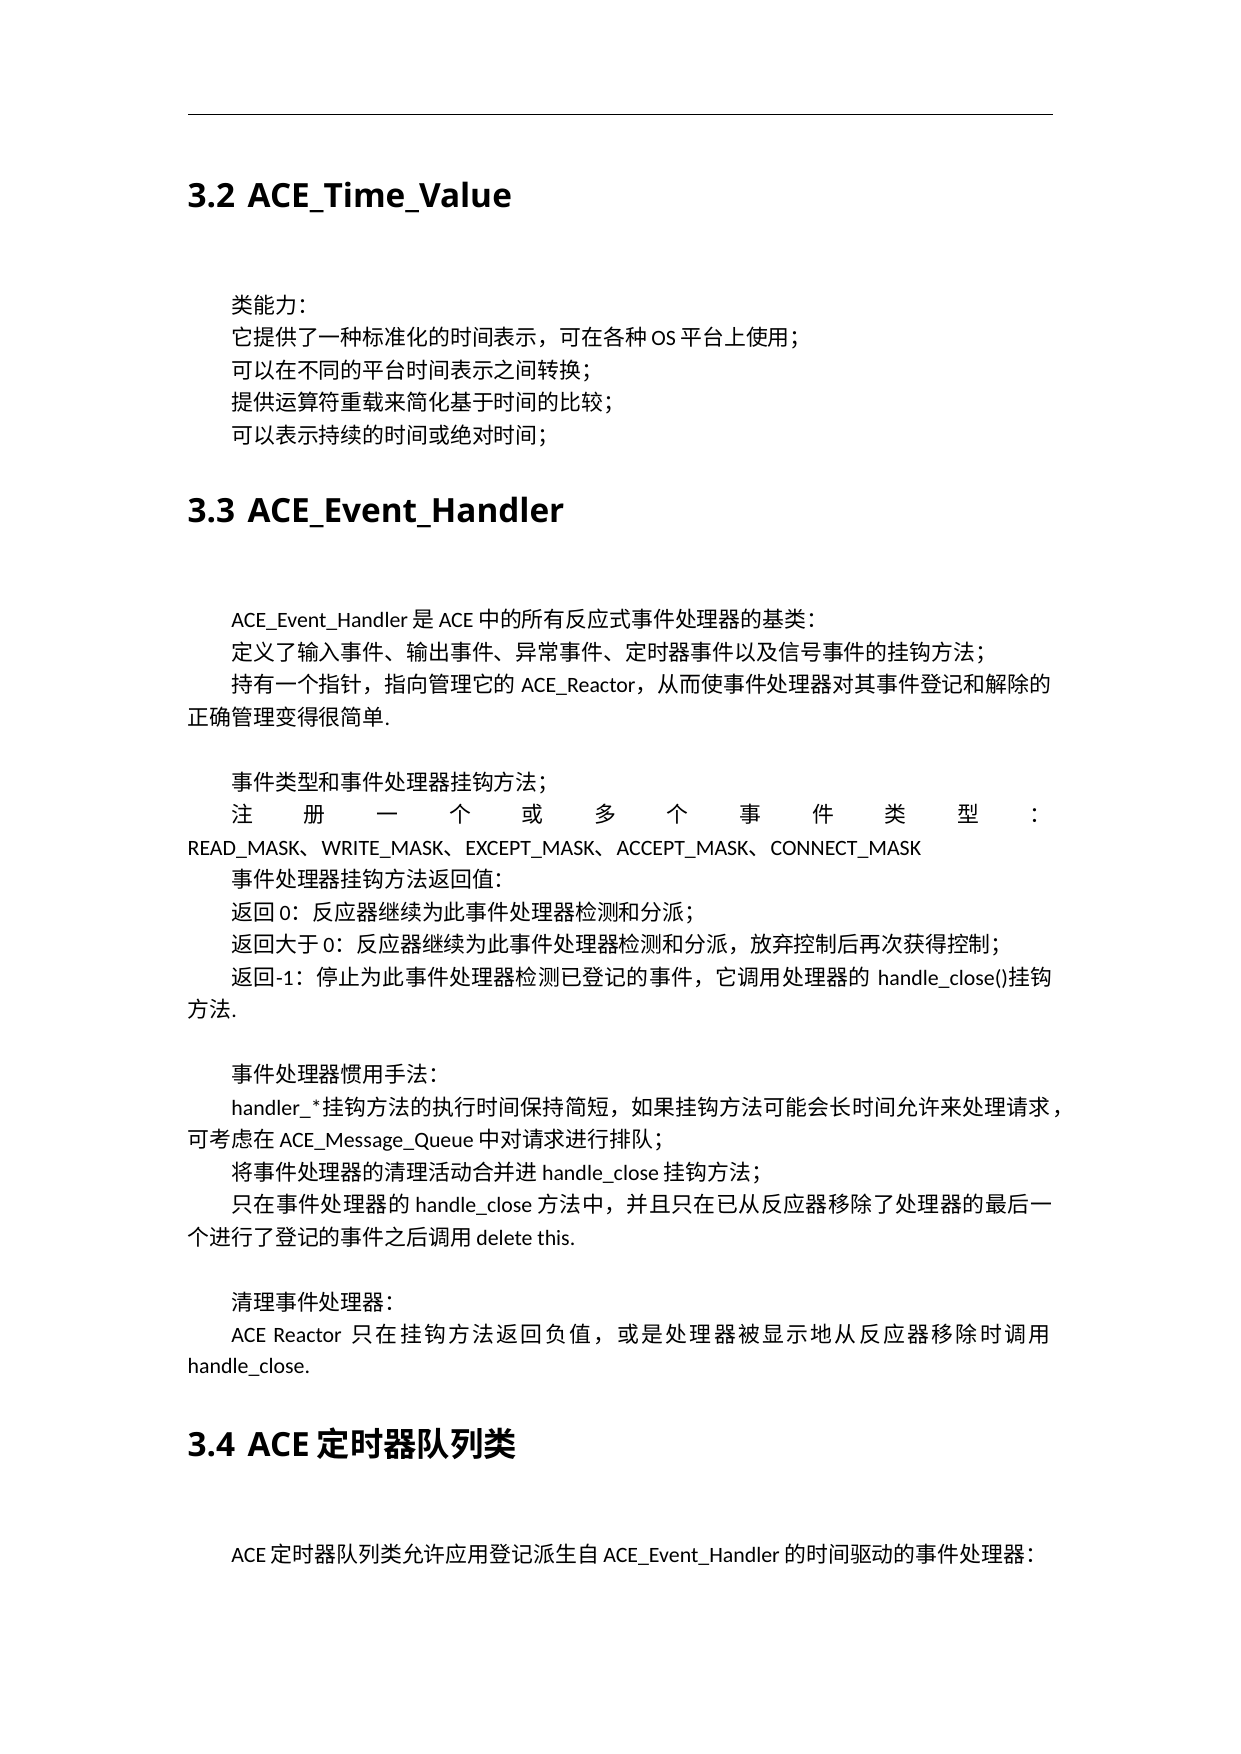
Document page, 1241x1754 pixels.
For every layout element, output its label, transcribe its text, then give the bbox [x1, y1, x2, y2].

text 返回-1：停止为此事件处理器检测已登记的事件，它调用处理器的handle_close()挂钩方法. [187, 959, 1053, 1024]
text 事件处理器挂钩方法返回值： [187, 862, 1053, 894]
text 持有一个指针，指向管理它的ACE_Reactor，从而使事件处理器对其事件登记和解除的正确管理变得很简单. [187, 667, 1053, 732]
text 注册一个或多个事件类型：READ_MASK、WRITE_MASK、EXCEPT_MASK、ACCEPT_MASK、CONNECT_MASK [187, 797, 1053, 862]
subtitle ACE_Time_Value [187, 162, 1053, 227]
text 提供运算符重载来简化基于时间的比较； [231, 385, 1053, 417]
text ACE Reactor 只在挂钩方法返回负值，或是处理器被显示地从反应器移除时调用handle_close. [187, 1317, 1053, 1382]
subtitle ACE定时器队列类 [187, 1409, 1053, 1474]
text handler_*挂钩方法的执行时间保持简短，如果挂钩方法可能会长时间允许来处理请求，可考虑在ACE_Message_Queue中对请求进行排队； [187, 1089, 1053, 1154]
text 定义了输入事件、输出事件、异常事件、定时器事件以及信号事件的挂钩方法； [187, 634, 1053, 667]
text ACE定时器队列类允许应用登记派生自ACE_Event_Handler的时间驱动的事件处理器： [187, 1536, 1053, 1569]
subtitle ACE_Event_Handler [187, 477, 1053, 542]
text 只在事件处理器的handle_close方法中，并且只在已从反应器移除了处理器的最后一个进行了登记的事件之后调用delete this. [187, 1187, 1053, 1252]
text 返回大于0：反应器继续为此事件处理器检测和分派，放弃控制后再次获得控制； [187, 927, 1053, 959]
text ACE_Event_Handler是ACE中的所有反应式事件处理器的基类： [187, 602, 1053, 634]
text 可以表示持续的时间或绝对时间； [231, 417, 1053, 450]
text 可以在不同的平台时间表示之间转换； [231, 352, 1053, 385]
text 将事件处理器的清理活动合并进handle_close挂钩方法； [187, 1154, 1053, 1187]
text 类能力： [231, 287, 1053, 320]
text 清理事件处理器： [187, 1284, 1053, 1317]
text 它提供了一种标准化的时间表示，可在各种OS平台上使用； [231, 320, 1053, 352]
text 事件类型和事件处理器挂钩方法； [187, 764, 1053, 797]
text 返回0：反应器继续为此事件处理器检测和分派； [187, 894, 1053, 927]
text 事件处理器惯用手法： [187, 1057, 1053, 1089]
